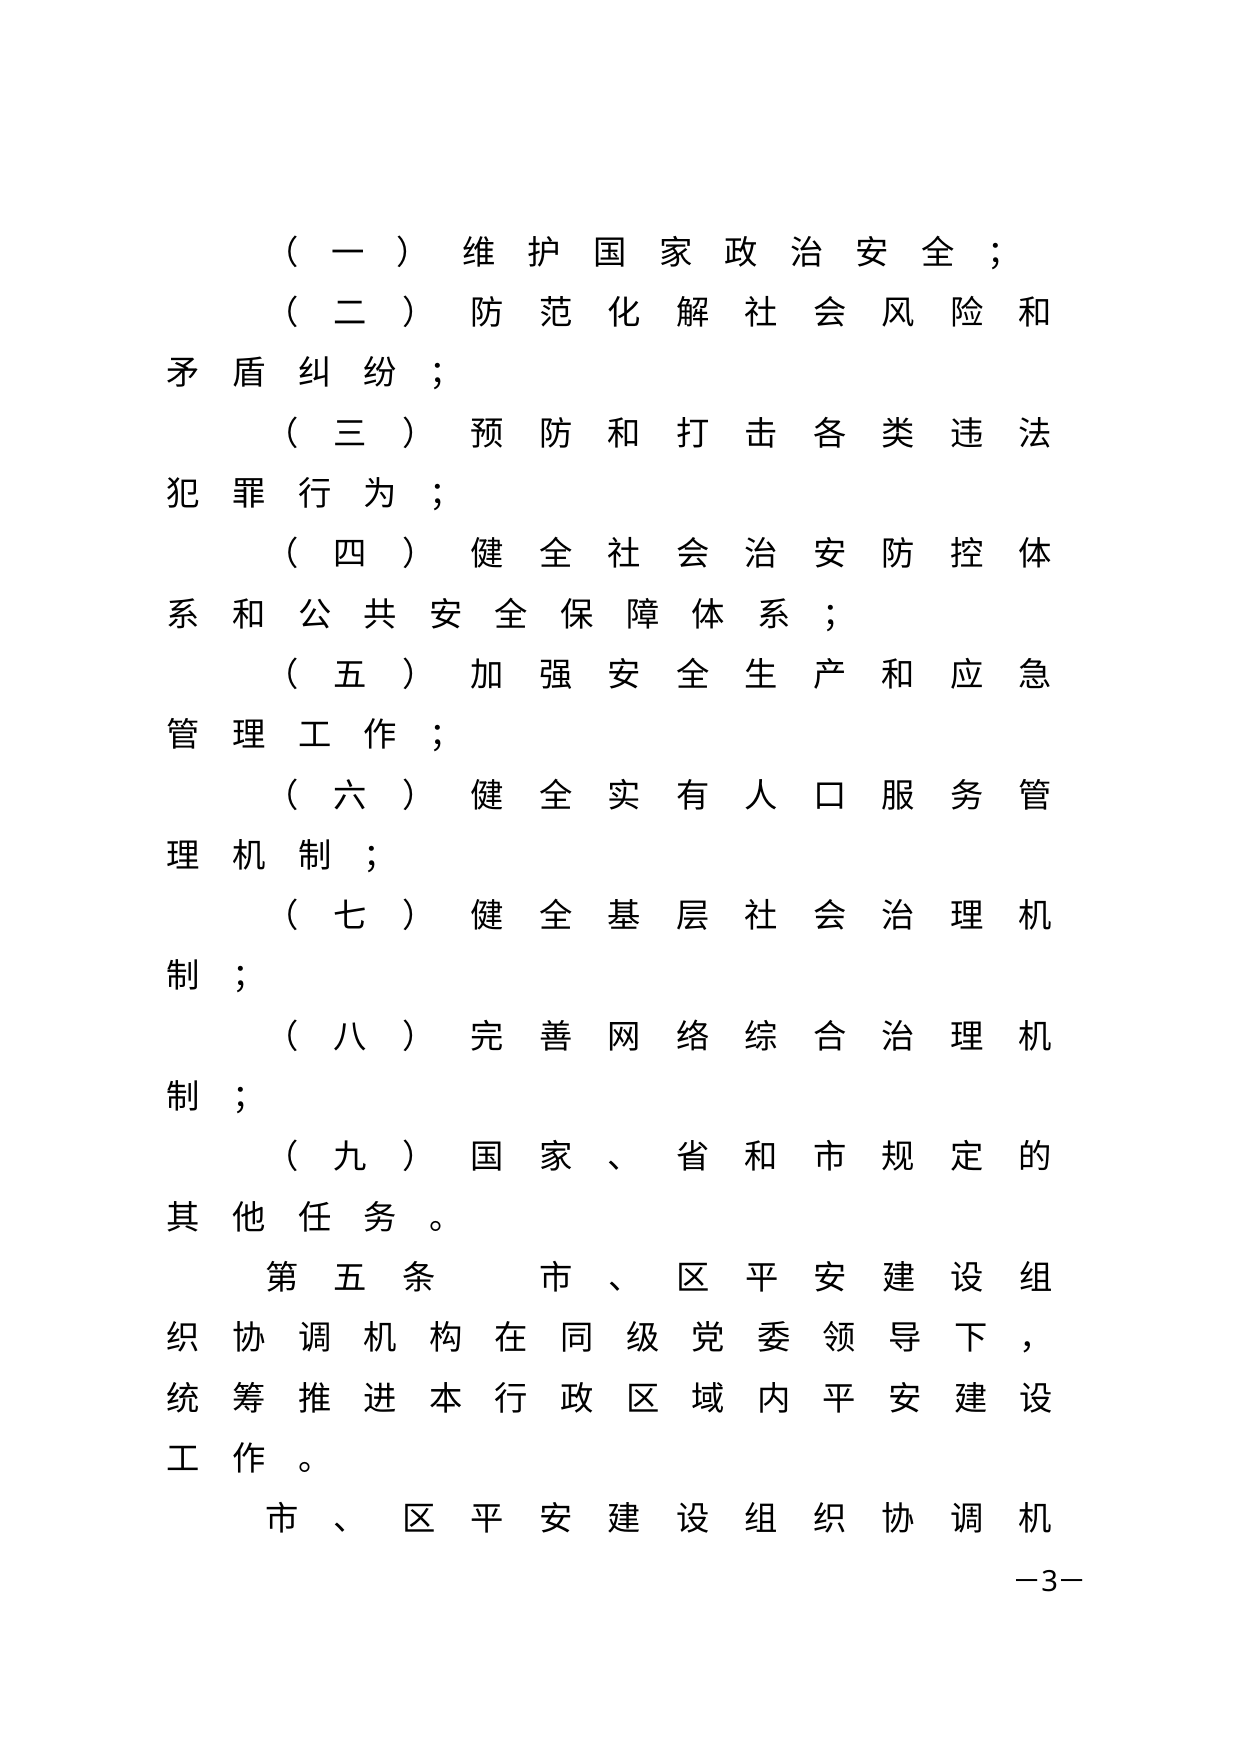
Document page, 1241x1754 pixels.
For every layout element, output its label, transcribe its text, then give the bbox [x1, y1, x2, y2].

text （二）防范化解社会风险和矛盾纠纷； [167, 280, 1085, 400]
text （四）健全社会治安防控体系和公共安全保障体系； [167, 521, 1085, 642]
text （一）维护国家政治安全； [167, 219, 1085, 280]
text （五）加强安全生产和应急管理工作； [167, 642, 1085, 762]
text 第五条 市、区平安建设组织协调机构在同级党委领导下，统筹推进本行政区域内平安建设工作。 [167, 1245, 1085, 1486]
text （七）健全基层社会治理机制； [167, 883, 1085, 1003]
text （九）国家、省和市规定的其他任务。 [167, 1124, 1085, 1245]
text （八）完善网络综合治理机制； [167, 1003, 1085, 1124]
text 市、区平安建设组织协调机构下设办公室，承担本级平安建设组织协调机构的日常工作。 [167, 1486, 1085, 1546]
text （六）健全实有人口服务管理机制； [167, 762, 1085, 883]
text （三）预防和打击各类违法犯罪行为； [167, 400, 1085, 521]
